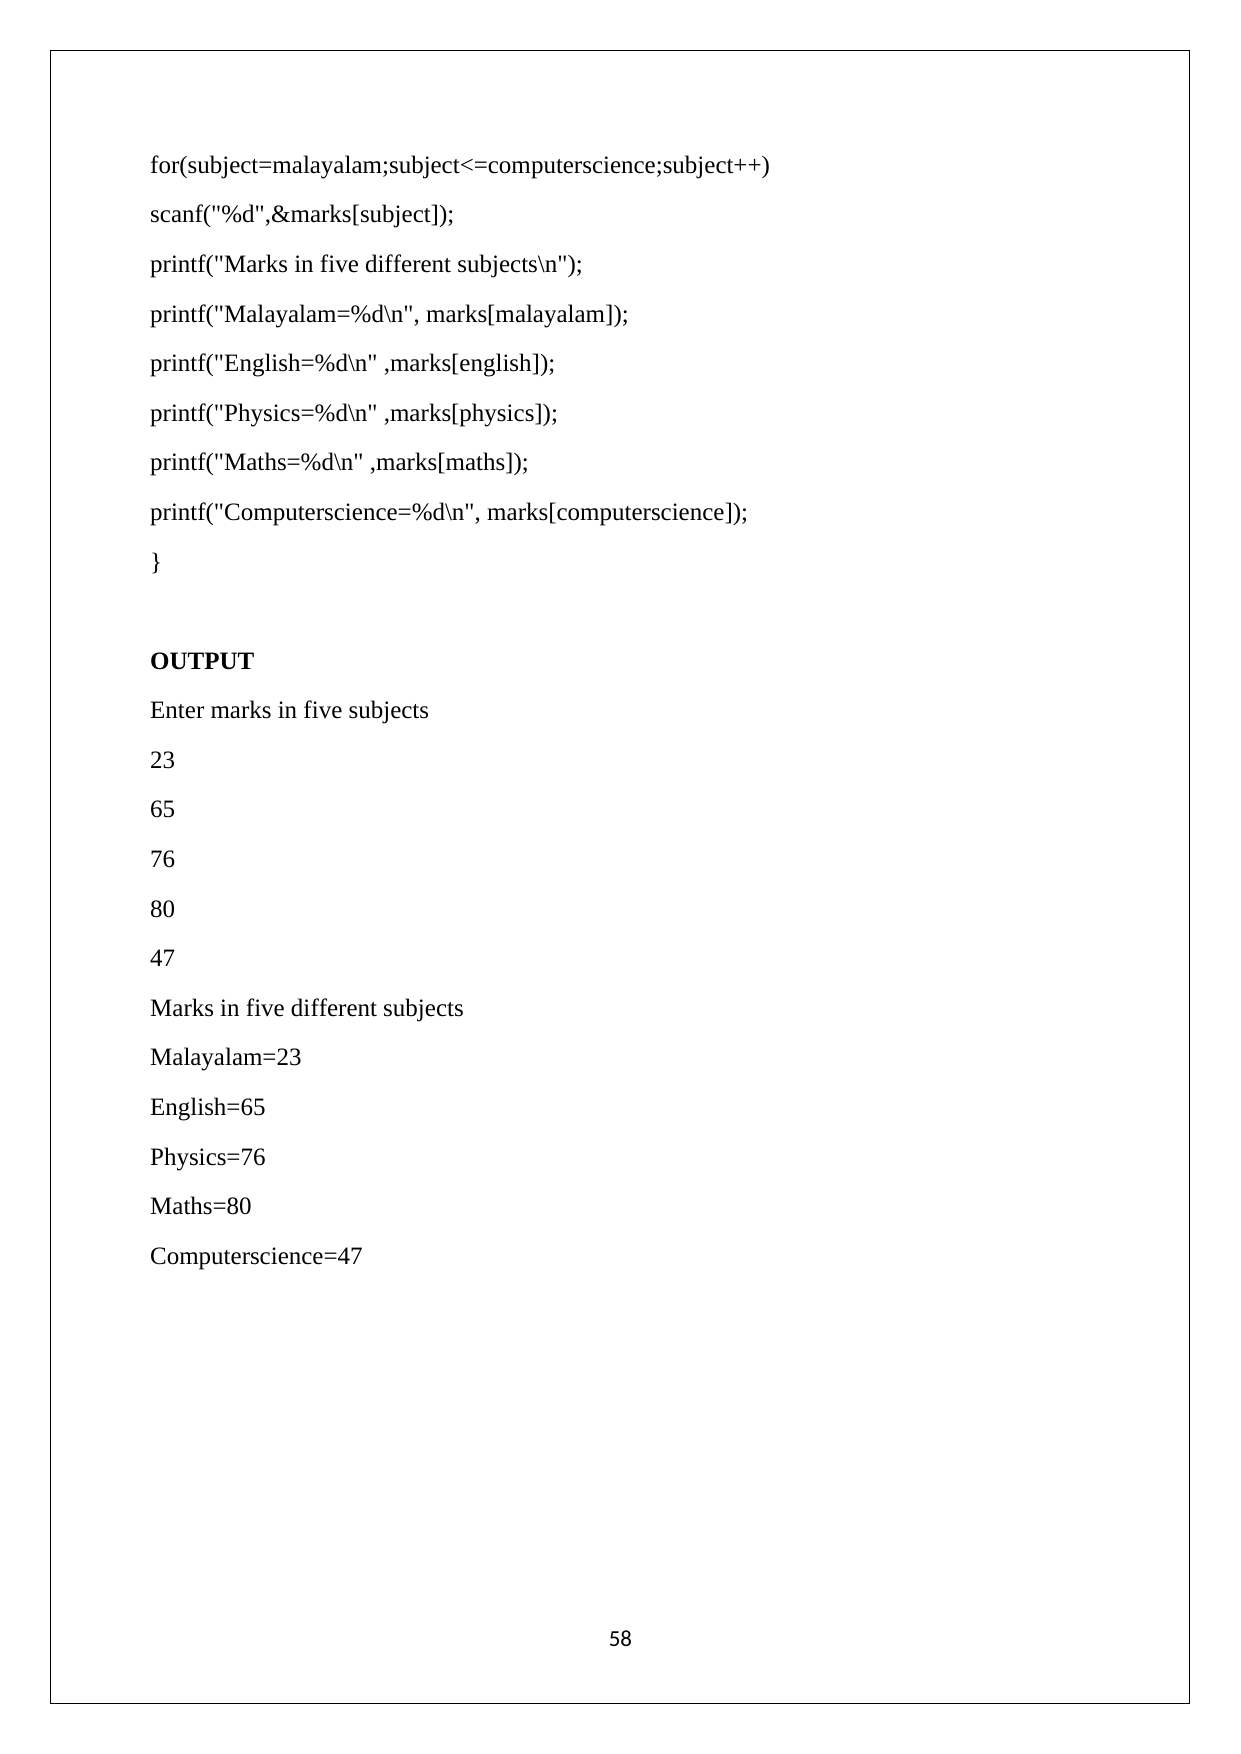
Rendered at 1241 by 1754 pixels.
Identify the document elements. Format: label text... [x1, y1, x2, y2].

text printf("Maths=%d\n" ,marks[maths]); [150, 447, 1090, 476]
text 65 [150, 794, 1090, 823]
text Enter marks in five subjects [150, 695, 1090, 724]
text for(subject=malayalam;subject<=computerscience;subject++) [150, 150, 1090, 179]
text printf("Computerscience=%d\n", marks[computerscience]); [150, 497, 1090, 526]
text OUTPUT [150, 646, 1090, 674]
text Malayalam=23 [150, 1042, 1090, 1071]
text Marks in five different subjects [150, 993, 1090, 1022]
text Computerscience=47 [150, 1241, 1090, 1269]
text 23 [150, 745, 1090, 774]
text 47 [150, 943, 1090, 972]
text Maths=80 [150, 1191, 1090, 1220]
text 80 [150, 894, 1090, 922]
text printf("Physics=%d\n" ,marks[physics]); [150, 398, 1090, 427]
text Physics=76 [150, 1142, 1090, 1170]
text printf("Marks in five different subjects\n"); [150, 249, 1090, 278]
text 76 [150, 844, 1090, 873]
text } [150, 547, 1090, 575]
text scanf("%d",&marks[subject]); [150, 199, 1090, 228]
text printf("Malayalam=%d\n", marks[malayalam]); [150, 299, 1090, 327]
text printf("English=%d\n" ,marks[english]); [150, 348, 1090, 377]
text English=65 [150, 1092, 1090, 1121]
